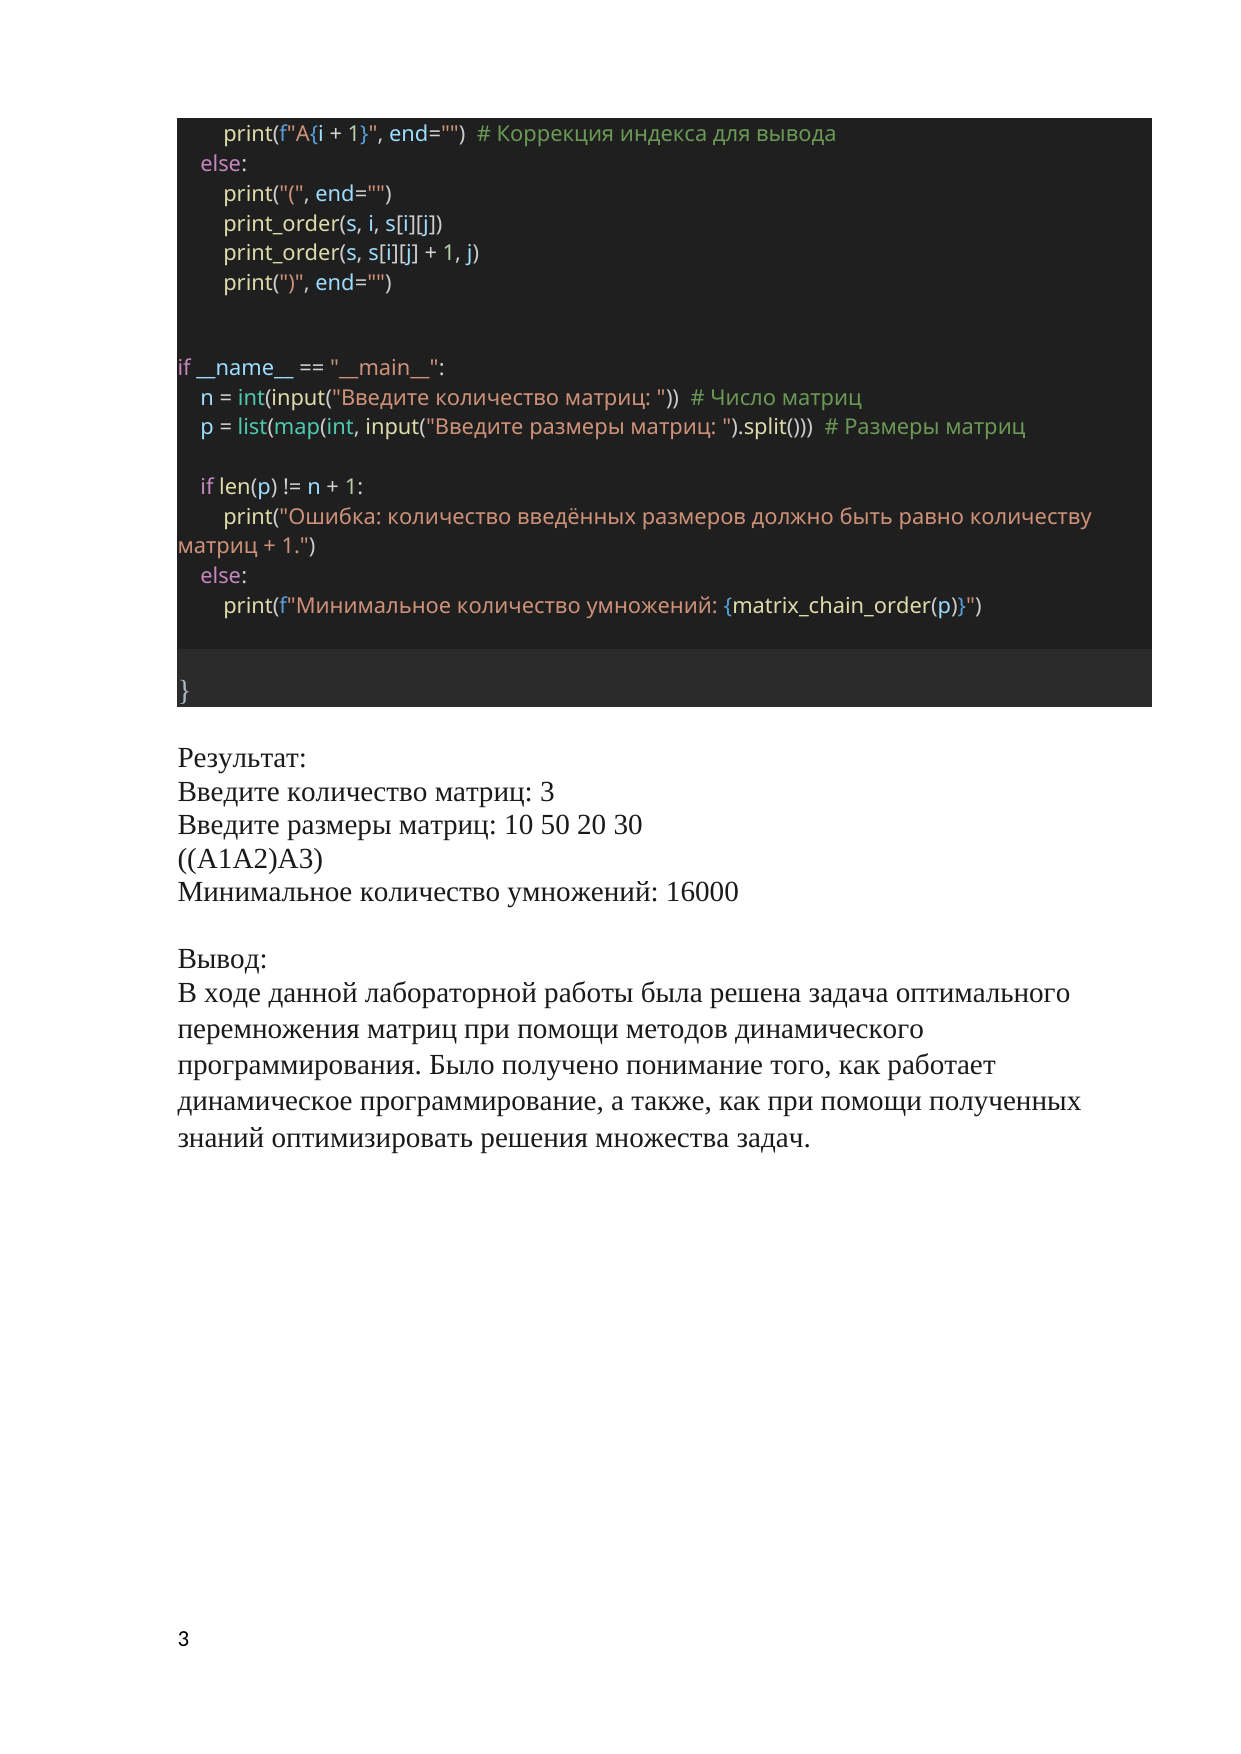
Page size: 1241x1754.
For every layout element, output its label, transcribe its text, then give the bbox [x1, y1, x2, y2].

text n = int(input("Введите количество матриц: ")) # Число матриц [177, 381, 1152, 411]
text Результат: [177, 740, 1152, 774]
text ((A1A2)A3) [177, 841, 1152, 874]
text print_order(s, s[i][j] + 1, j) [177, 237, 1152, 267]
text else: [177, 148, 1152, 178]
text } [177, 649, 1152, 707]
text print_order(s, i, s[i][j]) [177, 207, 1152, 237]
text print("Ошибка: количество введённых размеров должно быть равно количеству матриц + 1.") [177, 501, 1152, 560]
text print(")", end="") [177, 267, 1152, 297]
text Введите размеры матриц: 10 50 20 30 [177, 807, 1152, 841]
text p = list(map(int, input("Введите размеры матриц: ").split())) # Размеры матриц [177, 411, 1152, 441]
text Вывод: [177, 942, 1152, 975]
text В ходе данной лабораторной работы была решена задача оптимального перемножения матриц при помощи методов динамического программирования. Было получено понимание того, как работает динамическое программирование, а также, как при помощи полученных знаний оптимизировать решения множества задач. [177, 975, 1152, 1153]
text print(f"A{i + 1}", end="") # Коррекция индекса для вывода [177, 118, 1152, 148]
text Введите количество матриц: 3 [177, 774, 1152, 807]
text print("(", end="") [177, 178, 1152, 207]
text print(f"Минимальное количество умножений: {matrix_chain_order(p)}") [177, 590, 1152, 620]
text else: [177, 560, 1152, 590]
text Минимальное количество умножений: 16000 [177, 874, 1152, 908]
text if len(p) != n + 1: [177, 471, 1152, 501]
text if __name__ == "__main__": [177, 352, 1152, 381]
